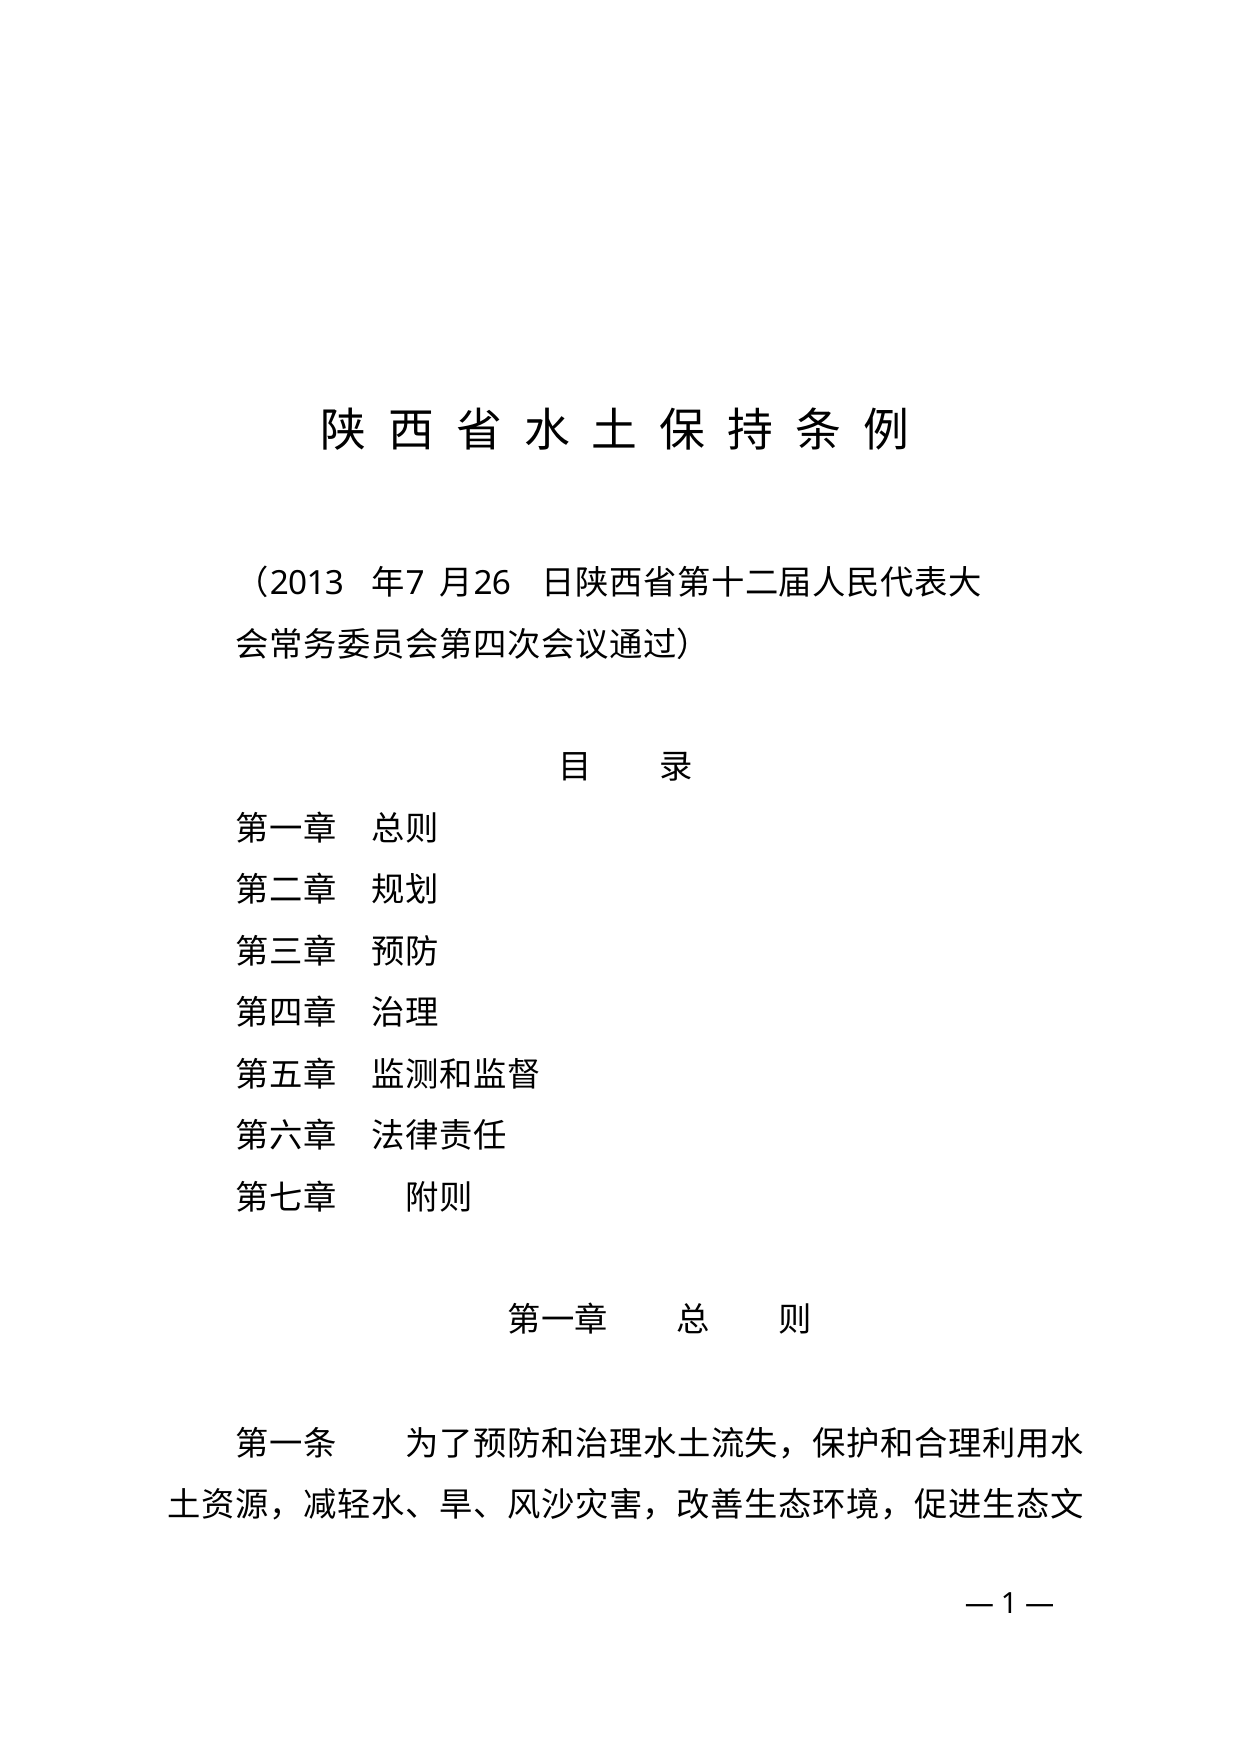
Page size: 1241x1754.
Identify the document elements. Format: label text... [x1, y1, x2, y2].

text 第七章 附则 [168, 1164, 1084, 1225]
text 第一章 总则 [168, 795, 1084, 857]
text 第三章 预防 [168, 918, 1084, 979]
text 第四章 治理 [168, 979, 1084, 1041]
subtitle 陕西省水土保持条例 [168, 365, 1084, 488]
text 第二章 规划 [168, 857, 1084, 918]
text 目 录 [168, 734, 1084, 795]
text 第五章 监测和监督 [168, 1041, 1084, 1102]
text （2013年7月26日陕西省第十二届人民代表大会常务委员会第四次会议通过） [232, 549, 1013, 672]
text 第六章 法律责任 [168, 1102, 1084, 1164]
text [168, 1410, 1084, 1533]
list 总 则 [168, 1287, 1084, 1348]
